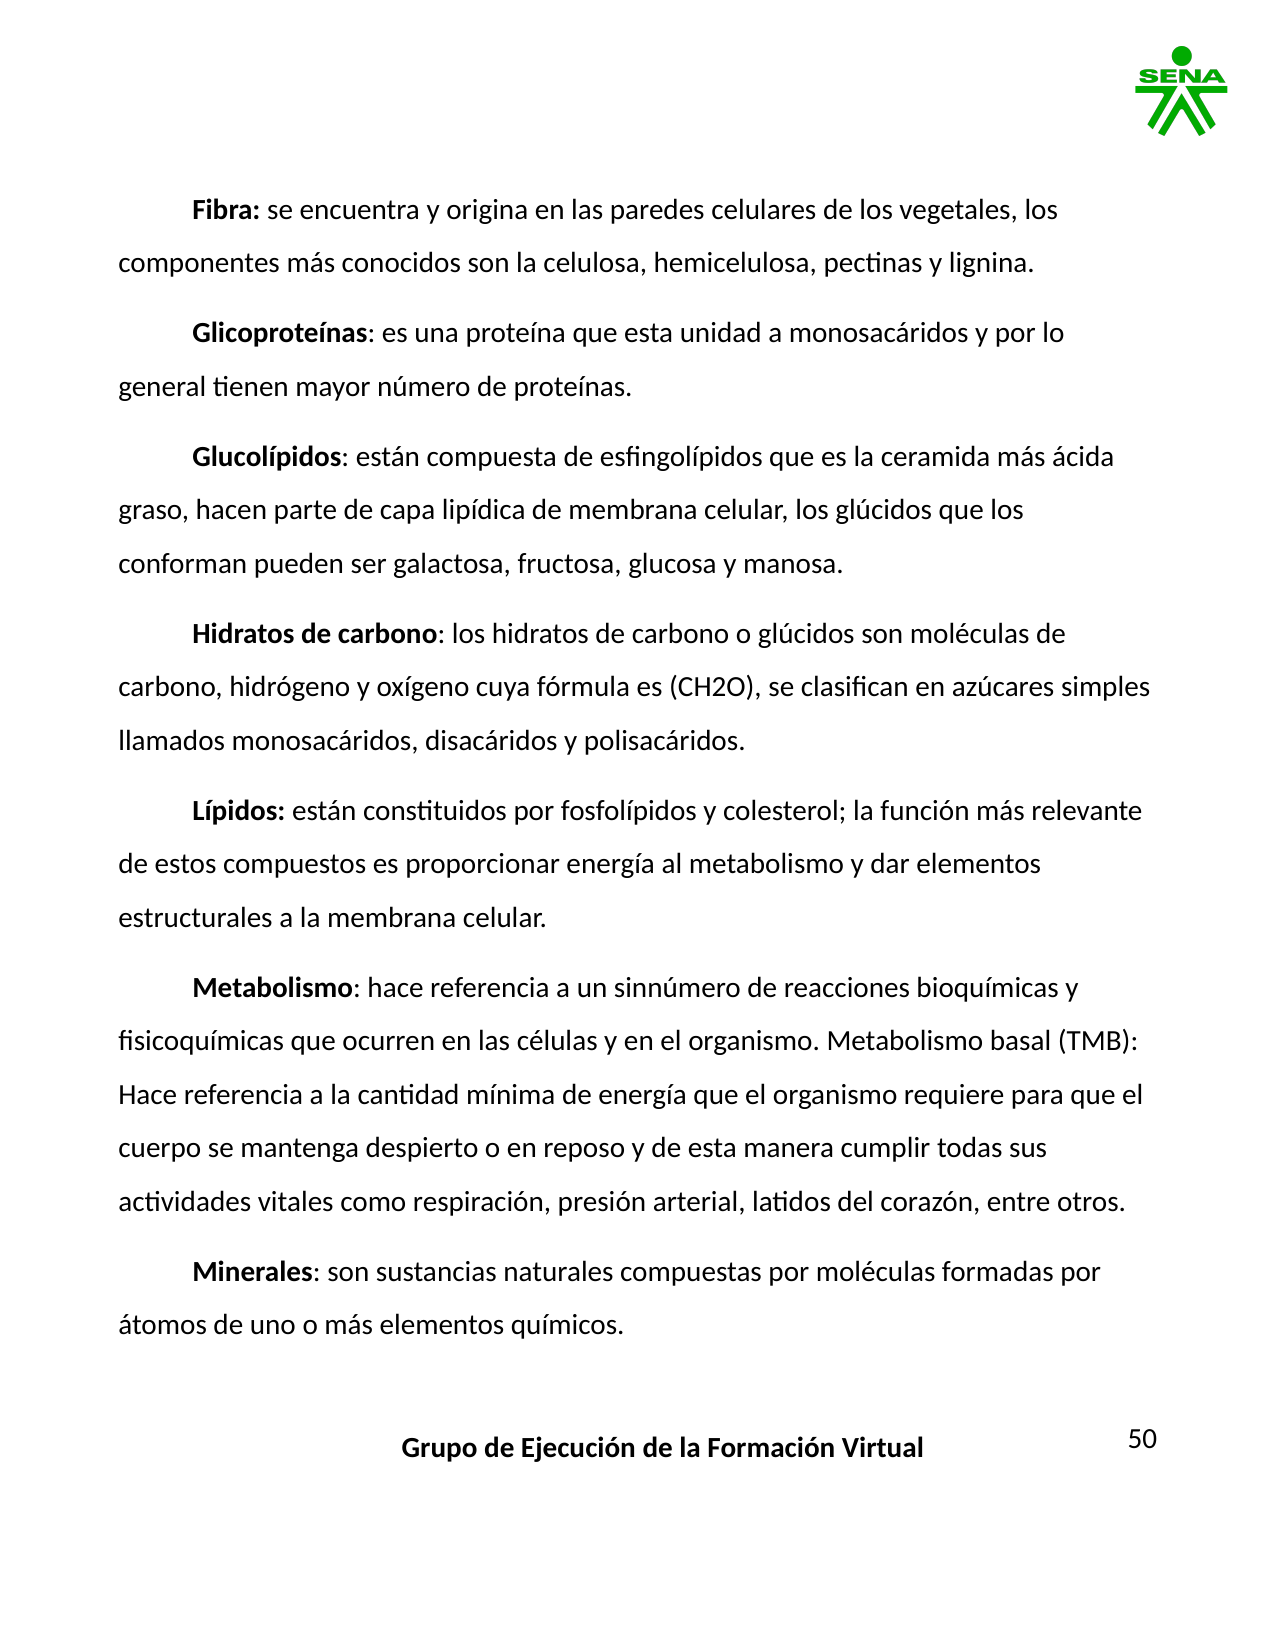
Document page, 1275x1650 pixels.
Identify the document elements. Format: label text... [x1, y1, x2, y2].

text Lípidos: están constituidos por fosfolípidos y colesterol; la función más relevante de estos compuestos es proporcionar energía al metabolismo y dar elementos estructurales a la membrana celular. [118, 792, 1157, 934]
text Hidratos de carbono: los hidratos de carbono o glúcidos son moléculas de carbono, hidrógeno y oxígeno cuya fórmula es (CH2O), se clasifican en azúcares simples llamados monosacáridos, disacáridos y polisacáridos. [118, 615, 1157, 757]
picture [1135, 46, 1228, 136]
text Glicoproteínas: es una proteína que esta unidad a monosacáridos y por lo general tienen mayor número de proteínas. [118, 314, 1157, 403]
text Glucolípidos: están compuesta de esfingolípidos que es la ceramida más ácida graso, hacen parte de capa lipídica de membrana celular, los glúcidos que los conforman pueden ser galactosa, fructosa, glucosa y manosa. [118, 438, 1157, 581]
text Fibra: se encuentra y origina en las paredes celulares de los vegetales, los componentes más conocidos son la celulosa, hemicelulosa, pectinas y lignina. [118, 191, 1157, 280]
text Metabolismo: hace referencia a un sinnúmero de reacciones bioquímicas y fisicoquímicas que ocurren en las células y en el organismo. Metabolismo basal (TMB): Hace referencia a la cantidad mínima de energía que el organismo requiere para que el cuerpo se mantenga despierto o en reposo y de esta manera cumplir todas sus actividades vitales como respiración, presión arterial, latidos del corazón, entre otros. [118, 969, 1157, 1218]
text Minerales: son sustancias naturales compuestas por moléculas formadas por átomos de uno o más elementos químicos. [118, 1253, 1157, 1342]
